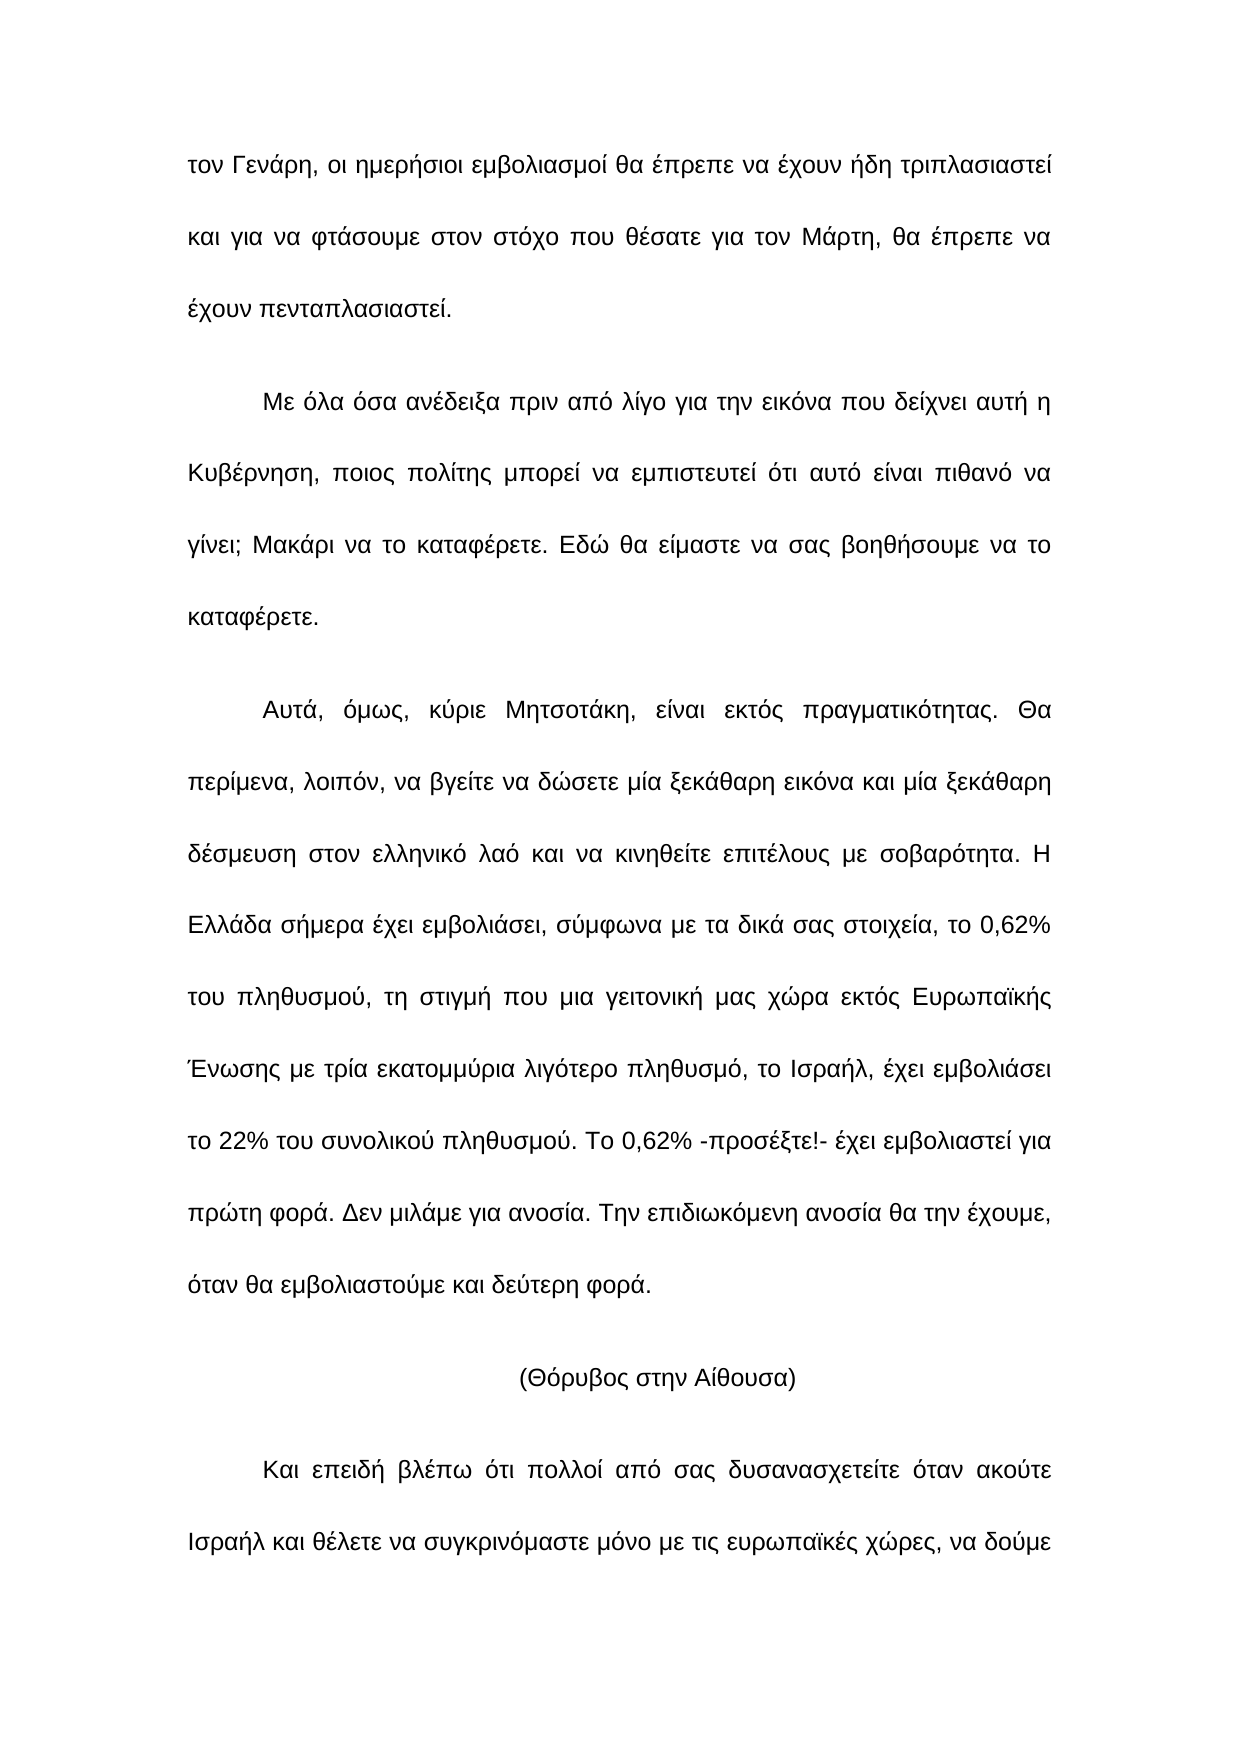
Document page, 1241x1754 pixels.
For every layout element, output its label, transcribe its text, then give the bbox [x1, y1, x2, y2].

text Με όλα όσα ανέδειξα πριν από λίγο για την εικόνα που δείχνει αυτή η Κυβέρνηση, ποιος πολίτης μπορεί να εμπιστευτεί ότι αυτό είναι πιθανό να γίνει; Μακάρι να το καταφέρετε. Εδώ θα είμαστε να σας βοηθήσουμε να το καταφέρετε. [187, 386, 1053, 631]
text Αυτά, όμως, κύριε Μητσοτάκη, είναι εκτός πραγματικότητας. Θα περίμενα, λοιπόν, να βγείτε να δώσετε μία ξεκάθαρη εικόνα και μία ξεκάθαρη δέσμευση στον ελληνικό λαό και να κινηθείτε επιτέλους με σοβαρότητα. Η Ελλάδα σήμερα έχει εμβολιάσει, σύμφωνα με τα δικά σας στοιχεία, το 0,62% του πληθυσμού, τη στιγμή που μια γειτονική μας χώρα εκτός Ευρωπαϊκής Ένωσης με τρία εκατομμύρια λιγότερο πληθυσμό, το Ισραήλ, έχει εμβολιάσει το 22% του συνολικού πληθυσμού. Το 0,62% -προσέξτε!- έχει εμβολιαστεί για πρώτη φορά. Δεν μιλάμε για ανοσία. Την επιδιωκόμενη ανοσία θα την έχουμε, όταν θα εμβολιαστούμε και δεύτερη φορά. [187, 695, 1053, 1298]
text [187, 150, 1053, 322]
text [187, 1455, 1053, 1556]
text (Θόρυβος στην Αίθουσα) [187, 1362, 1053, 1391]
